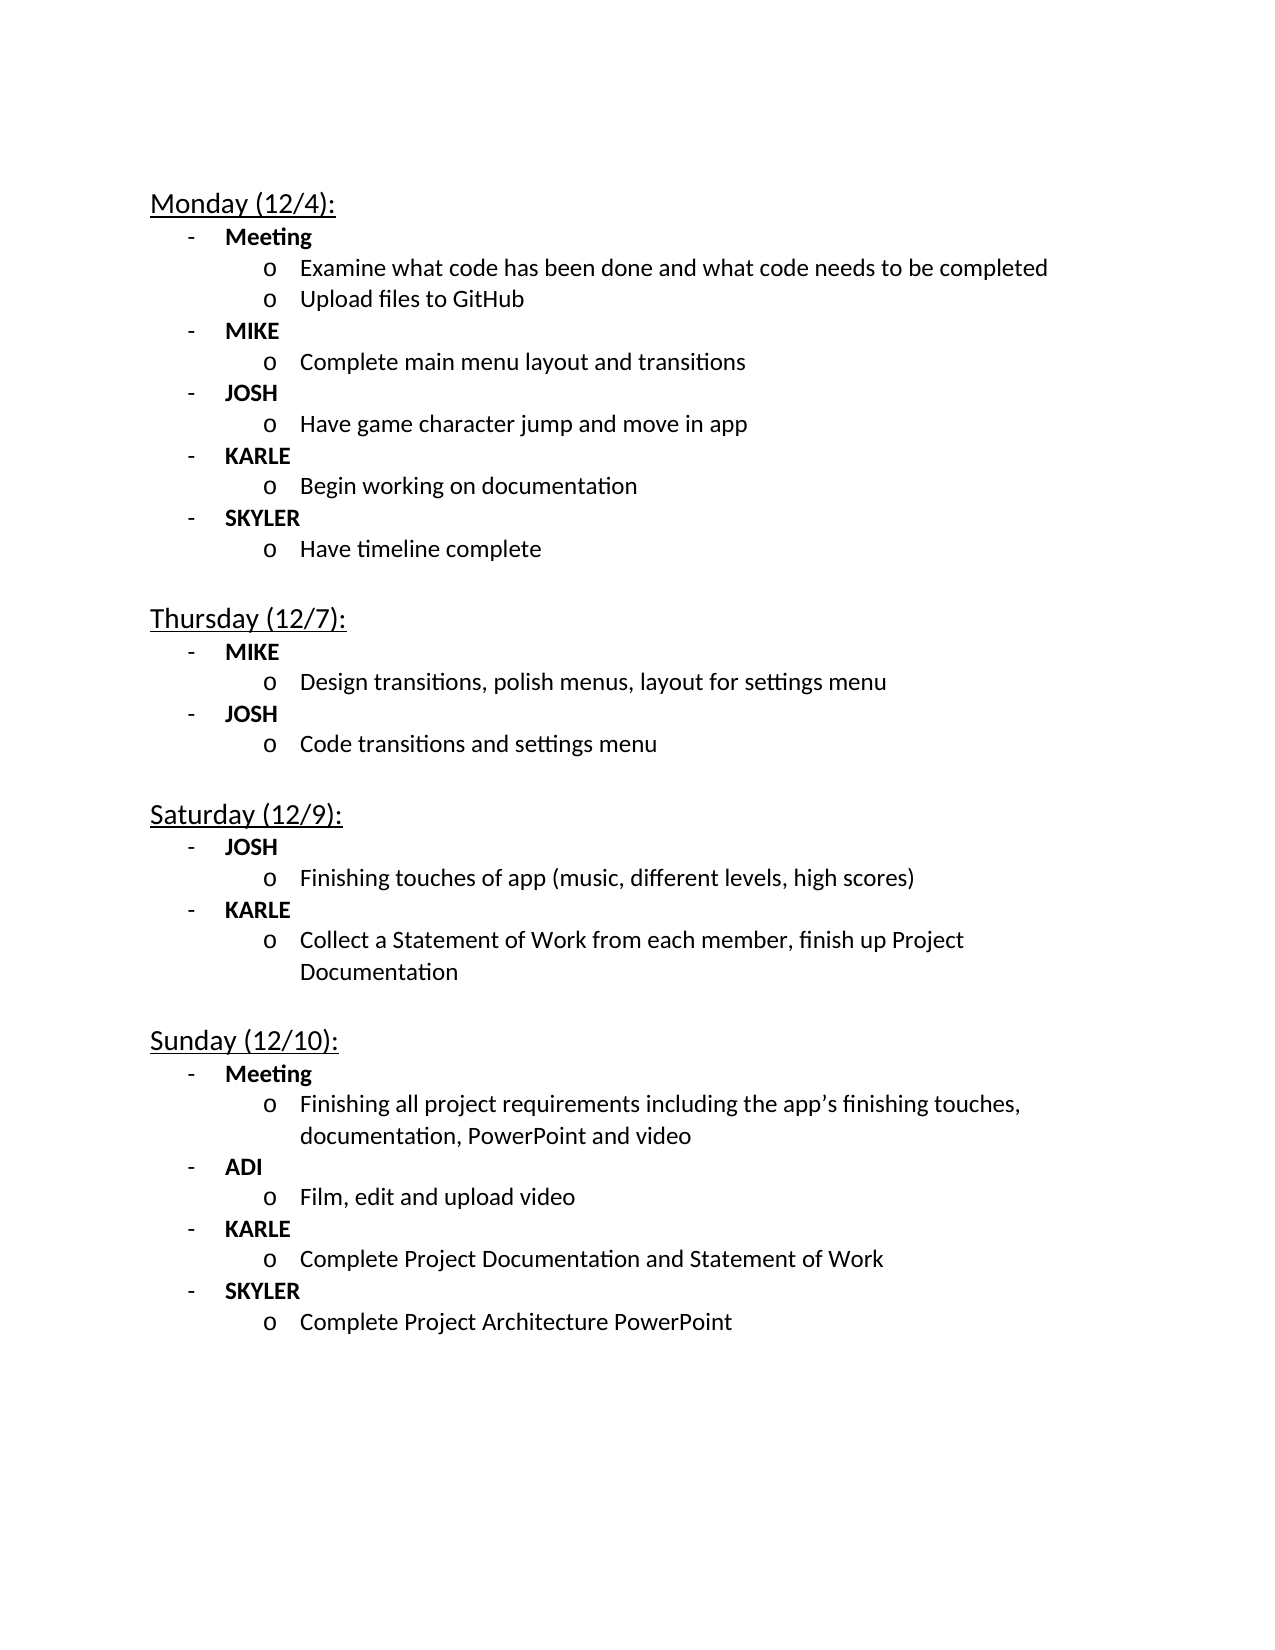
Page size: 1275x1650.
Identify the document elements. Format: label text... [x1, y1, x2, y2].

list Examine what code has been done and what code needs to be completed [262, 252, 1125, 283]
list SKYLER [187, 502, 1125, 533]
list KARLE [187, 894, 1125, 924]
text Sunday (12/10): [150, 1022, 1125, 1058]
list SKYLER [187, 1275, 1125, 1306]
list Upload files to GitHub [262, 283, 1125, 315]
text Thursday (12/7): [150, 600, 1125, 636]
list Finishing touches of app (music, different levels, high scores) [262, 862, 1125, 894]
list Film, edit and upload video [262, 1181, 1125, 1213]
list KARLE [187, 1213, 1125, 1243]
list Complete main menu layout and transitions [262, 346, 1125, 378]
list JOSH [187, 378, 1125, 408]
list Meeting [187, 221, 1125, 252]
list Complete Project Architecture PowerPoint [262, 1306, 1125, 1338]
list Complete Project Documentation and Statement of Work [262, 1243, 1125, 1275]
list MIKE [187, 636, 1125, 666]
list JOSH [187, 698, 1125, 728]
list KARLE [187, 440, 1125, 470]
list Have timeline complete [262, 533, 1125, 564]
list Have game character jump and move in app [262, 408, 1125, 440]
list Begin working on documentation [262, 470, 1125, 502]
list Finishing all project requirements including the app’s finishing touches, documentation, PowerPoint and video [262, 1088, 1125, 1151]
list Meeting [187, 1058, 1125, 1088]
list Collect a Statement of Work from each member, finish up Project Documentation [262, 924, 1125, 987]
list Design transitions, polish menus, layout for settings menu [262, 666, 1125, 698]
text Saturday (12/9): [150, 796, 1125, 832]
text Monday (12/4): [150, 186, 1125, 221]
list ADI [187, 1151, 1125, 1181]
list Code transitions and settings menu [262, 728, 1125, 760]
list JOSH [187, 832, 1125, 862]
list MIKE [187, 315, 1125, 346]
